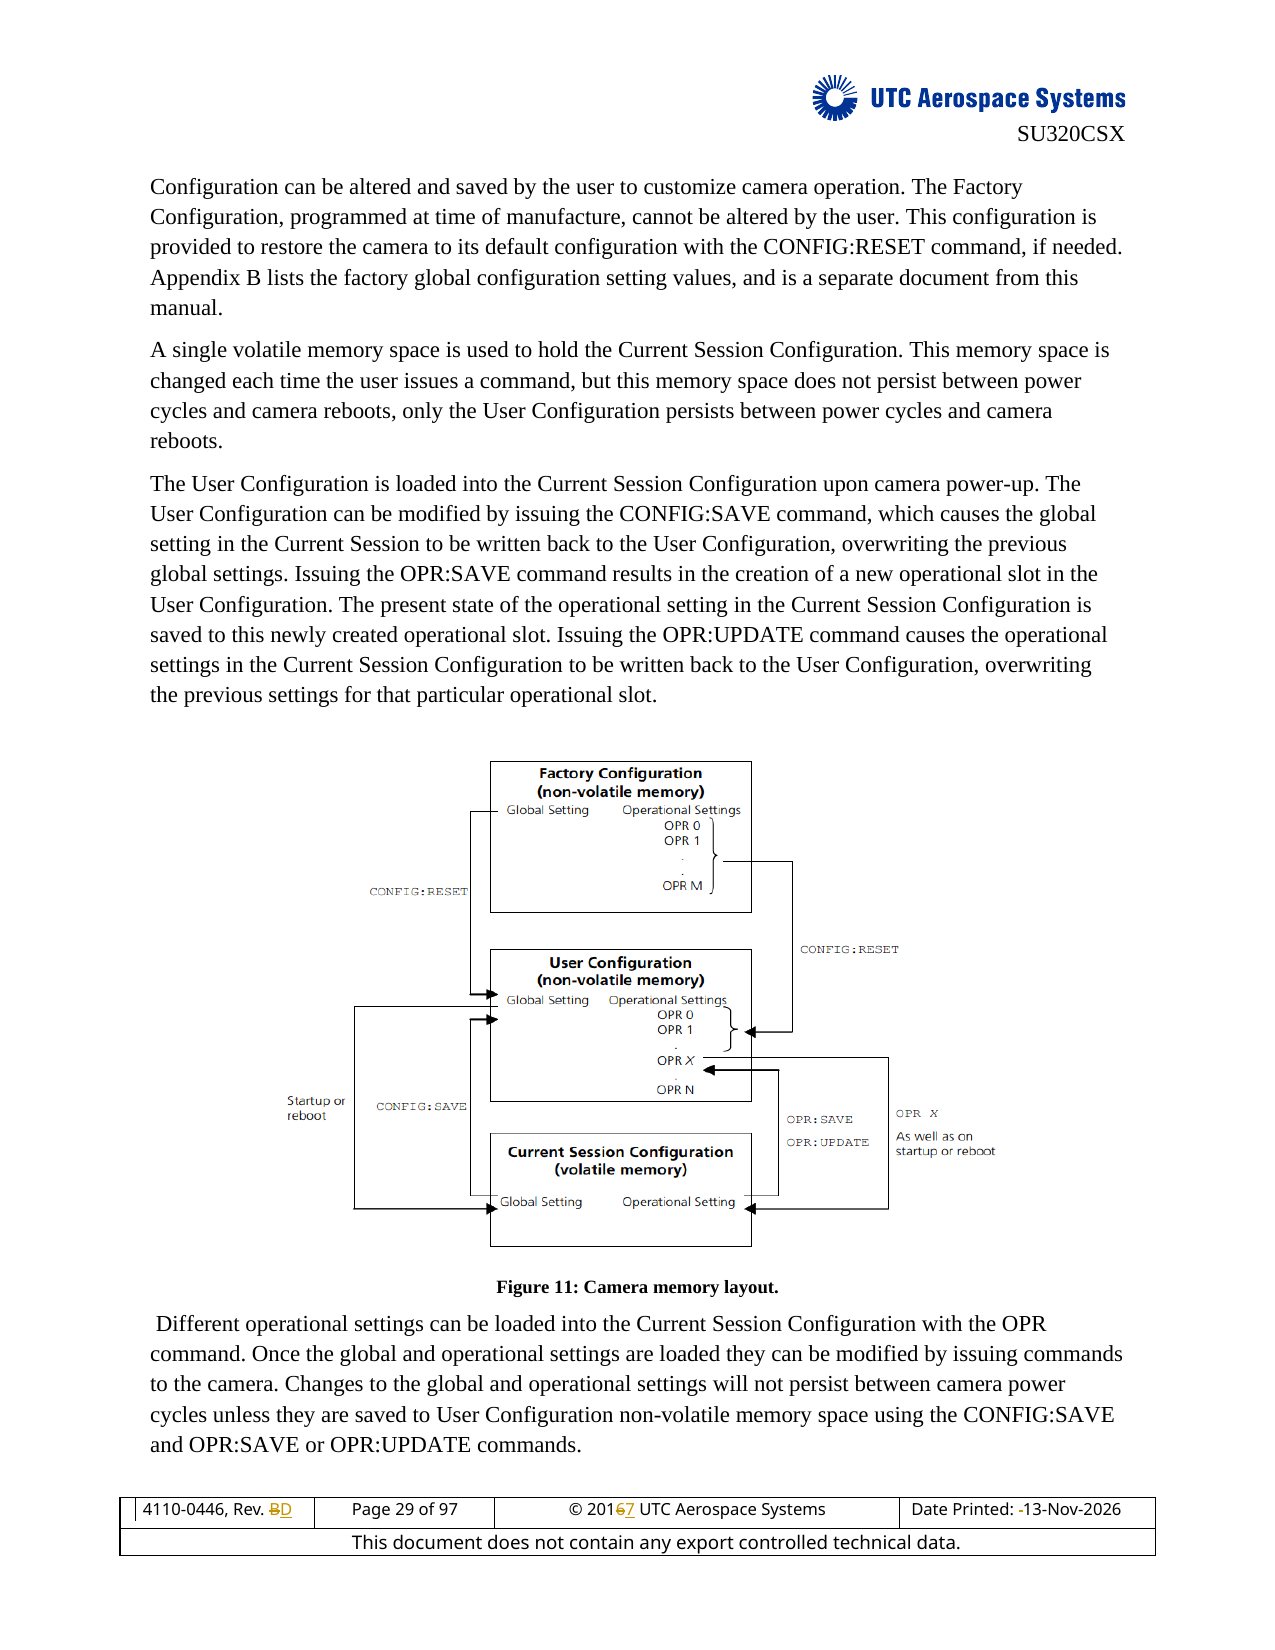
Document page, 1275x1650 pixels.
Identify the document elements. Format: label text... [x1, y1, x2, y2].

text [150, 173, 1125, 320]
text A single volatile memory space is used to hold the Current Session Configuration. This memory space is changed each time the user issues a command, but this memory space does not persist between power cycles and camera reboots, only the User Configuration persists between power cycles and camera reboots. [150, 337, 1125, 453]
text The User Configuration is loaded into the Current Session Configuration upon camera power-up. The User Configuration can be modified by issuing the CONFIG:SAVE command, which causes the global setting in the Current Session to be written back to the User Configuration, overwriting the previous global settings. Issuing the OPR:SAVE command results in the creation of a new operational slot in the User Configuration. The present state of the operational setting in the Current Session Configuration is saved to this newly created operational slot. Issuing the OPR:UPDATE command causes the operational settings in the Current Session Configuration to be written back to the User Configuration, overwriting the previous settings for that particular operational slot. [150, 470, 1125, 708]
text Figure 11: Camera memory layout. [150, 1276, 1125, 1297]
picture [812, 75, 1125, 121]
text Different operational settings can be loaded into the Current Session Configuration with the OPR command. Once the global and operational settings are loaded they can be modified by issuing commands to the camera. Changes to the global and operational settings will not persist between camera power cycles unless they are saved to User Configuration non-volatile memory space using the CONFIG:SAVE and OPR:SAVE or OPR:UPDATE commands. [150, 1310, 1125, 1457]
picture [270, 724, 1005, 1264]
